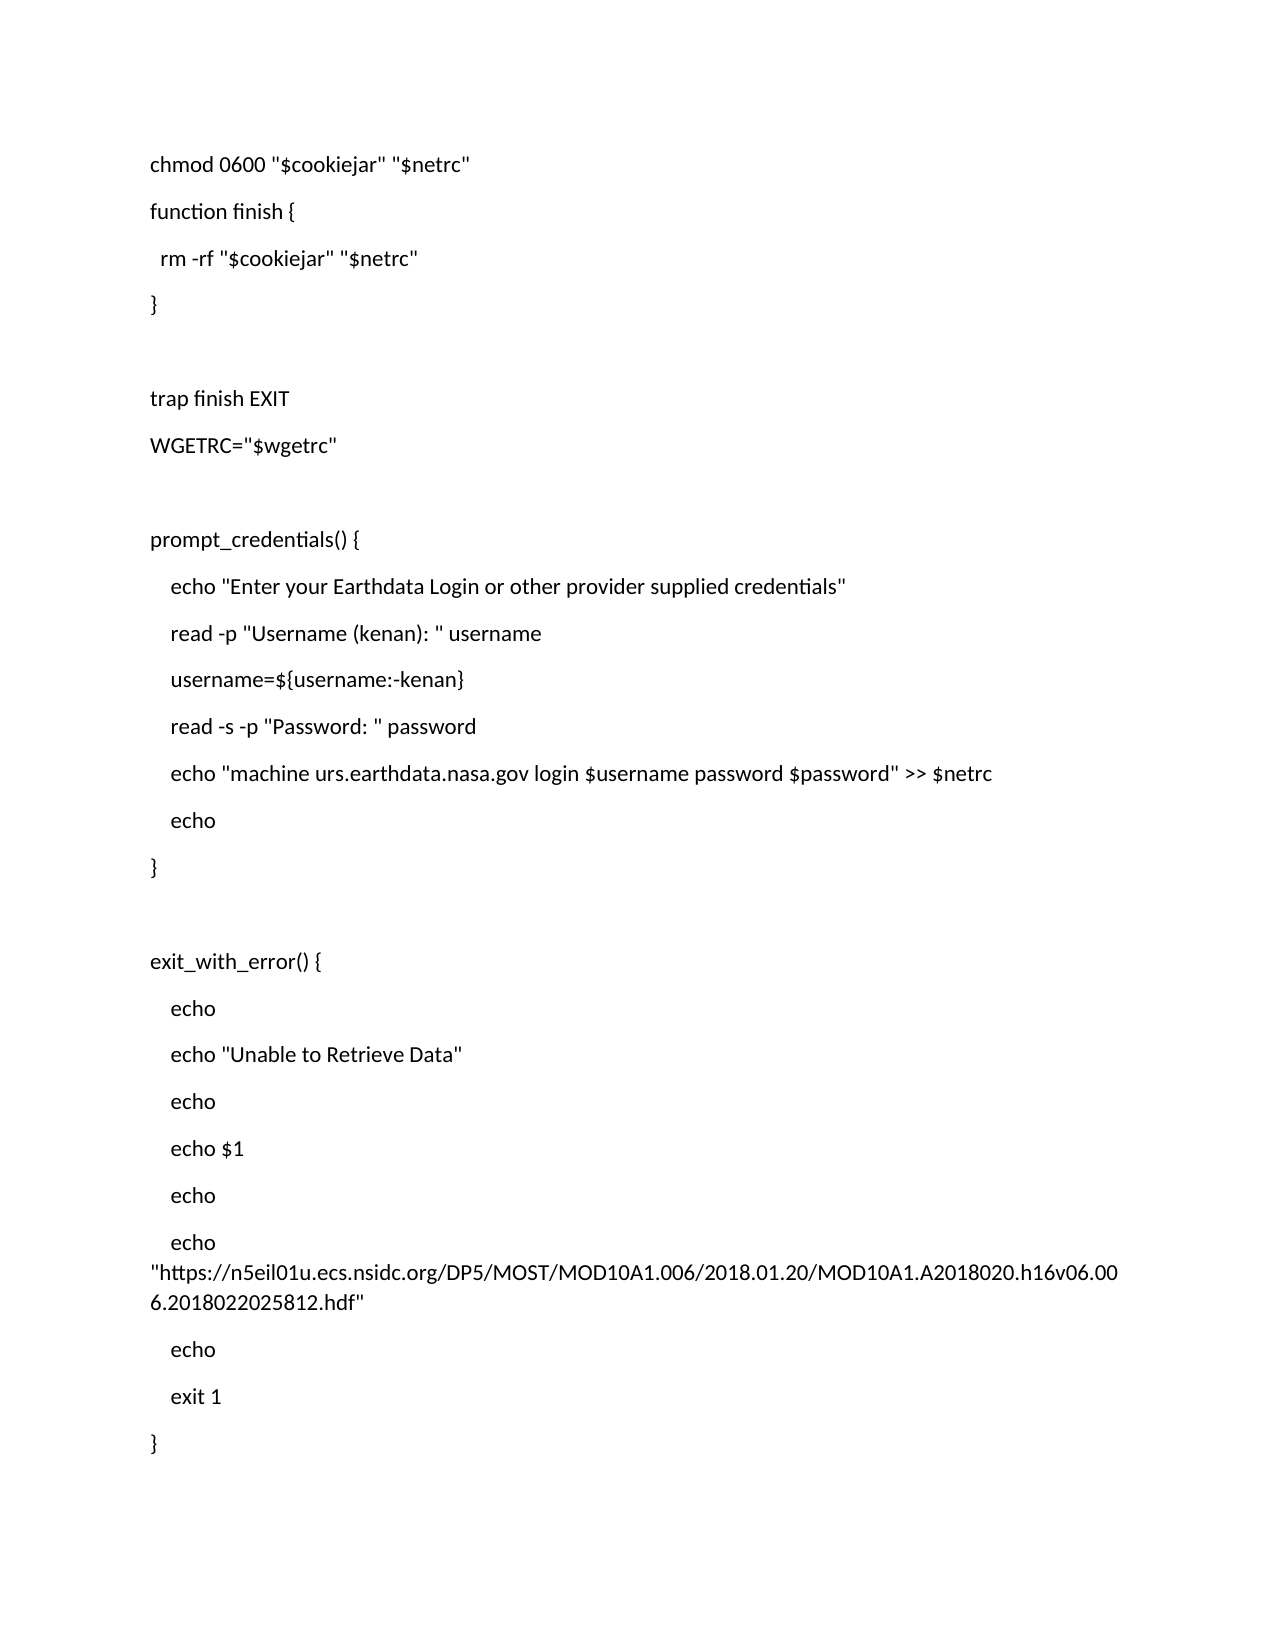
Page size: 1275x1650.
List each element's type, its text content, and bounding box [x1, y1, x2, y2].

text rm -rf "$cookiejar" "$netrc" [150, 244, 1125, 272]
text } [150, 853, 1125, 881]
text prompt_credentials() { [150, 525, 1125, 553]
text read -p "Username (kenan): " username [150, 619, 1125, 647]
text echo [150, 994, 1125, 1022]
text echo "machine urs.earthdata.nasa.gov login $username password $password" >> $netrc [150, 759, 1125, 787]
text exit 1 [150, 1382, 1125, 1410]
text trap finish EXIT [150, 384, 1125, 412]
text } [150, 291, 1125, 319]
text WGETRC="$wgetrc" [150, 431, 1125, 459]
text echo "https://n5eil01u.ecs.nsidc.org/DP5/MOST/MOD10A1.006/2018.01.20/MOD10A1.A2018020.h16v06.006.2018022025812.hdf" [150, 1228, 1125, 1317]
text echo "Unable to Retrieve Data" [150, 1041, 1125, 1069]
text read -s -p "Password: " password [150, 712, 1125, 741]
text username=${username:-kenan} [150, 666, 1125, 694]
text echo [150, 806, 1125, 834]
text } [150, 1429, 1125, 1457]
text chmod 0600 "$cookiejar" "$netrc" [150, 150, 1125, 178]
text echo [150, 1087, 1125, 1116]
text function finish { [150, 197, 1125, 225]
text echo [150, 1181, 1125, 1209]
text echo [150, 1335, 1125, 1363]
text echo "Enter your Earthdata Login or other provider supplied credentials" [150, 572, 1125, 600]
text echo $1 [150, 1134, 1125, 1162]
text exit_with_error() { [150, 947, 1125, 975]
